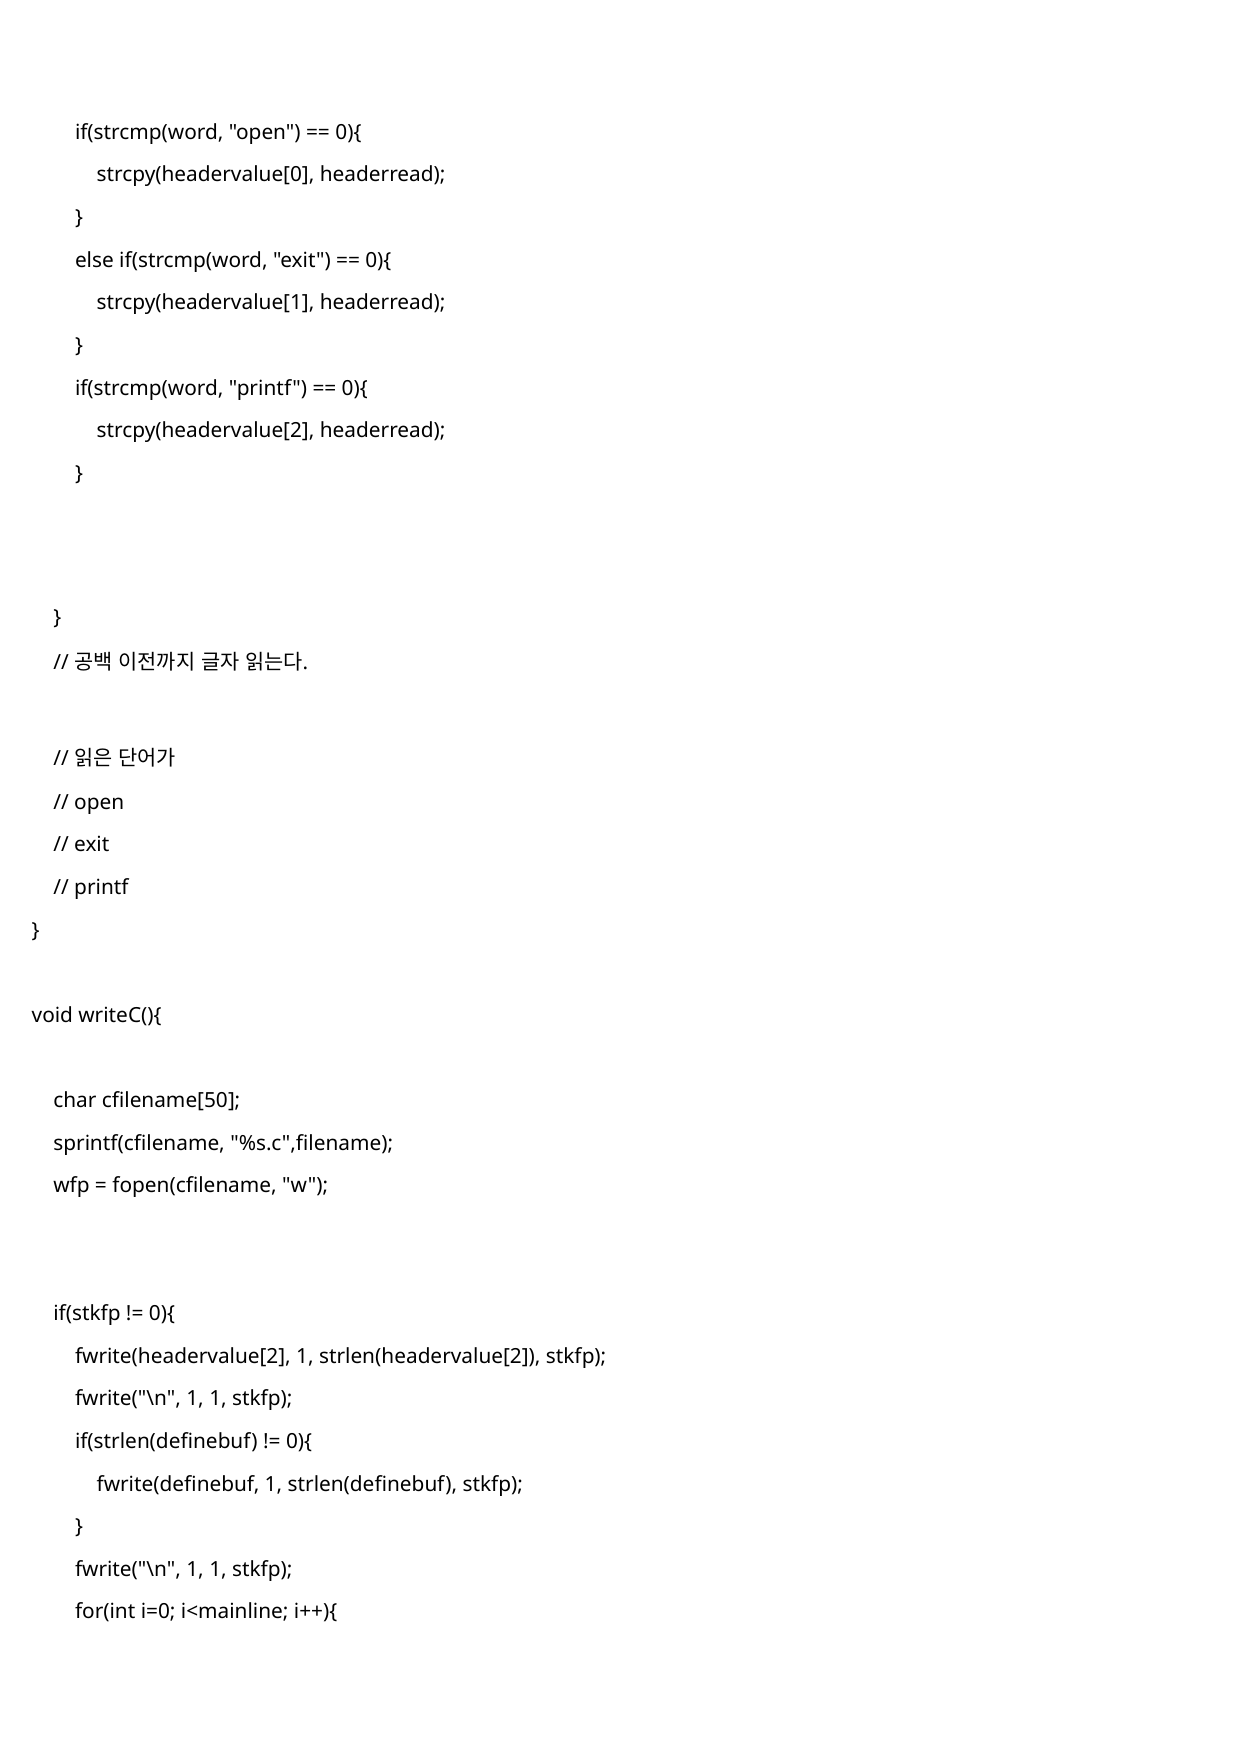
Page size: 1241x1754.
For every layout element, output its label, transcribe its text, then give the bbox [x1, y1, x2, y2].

text if(strlen(definebuf) != 0){ [31, 1426, 1209, 1454]
text strcpy(headervalue[2], headerread); [31, 415, 1209, 444]
text strcpy(headervalue[1], headerread); [31, 287, 1209, 316]
text } [31, 915, 1209, 943]
text strcpy(headervalue[0], headerread); [31, 159, 1209, 188]
text if(strcmp(word, "printf") == 0){ [31, 373, 1209, 401]
text } [31, 1511, 1209, 1540]
text } [31, 330, 1209, 358]
text if(stkfp != 0){ [31, 1298, 1209, 1327]
text } [31, 602, 1209, 631]
text fwrite("\n", 1, 1, stkfp); [31, 1383, 1209, 1412]
text if(strcmp(word, "open") == 0){ [31, 117, 1209, 145]
text } [31, 202, 1209, 231]
text // 읽은 단어가 [31, 742, 1209, 772]
text // 공백 이전까지 글자 읽는다. [31, 645, 1209, 675]
text fwrite(headervalue[2], 1, strlen(headervalue[2]), stkfp); [31, 1341, 1209, 1369]
text // open [31, 787, 1209, 815]
text fwrite("\n", 1, 1, stkfp); [31, 1554, 1209, 1582]
text wfp = fopen(cfilename, "w"); [31, 1170, 1209, 1199]
text char cfilename[50]; [31, 1085, 1209, 1114]
text // exit [31, 829, 1209, 858]
text else if(strcmp(word, "exit") == 0){ [31, 245, 1209, 273]
text fwrite(definebuf, 1, strlen(definebuf), stkfp); [31, 1469, 1209, 1497]
text for(int i=0; i<mainline; i++){ [31, 1596, 1209, 1625]
text // printf [31, 872, 1209, 901]
text void writeC(){ [31, 1000, 1209, 1028]
text } [31, 458, 1209, 486]
text sprintf(cfilename, "%s.c",filename); [31, 1128, 1209, 1156]
